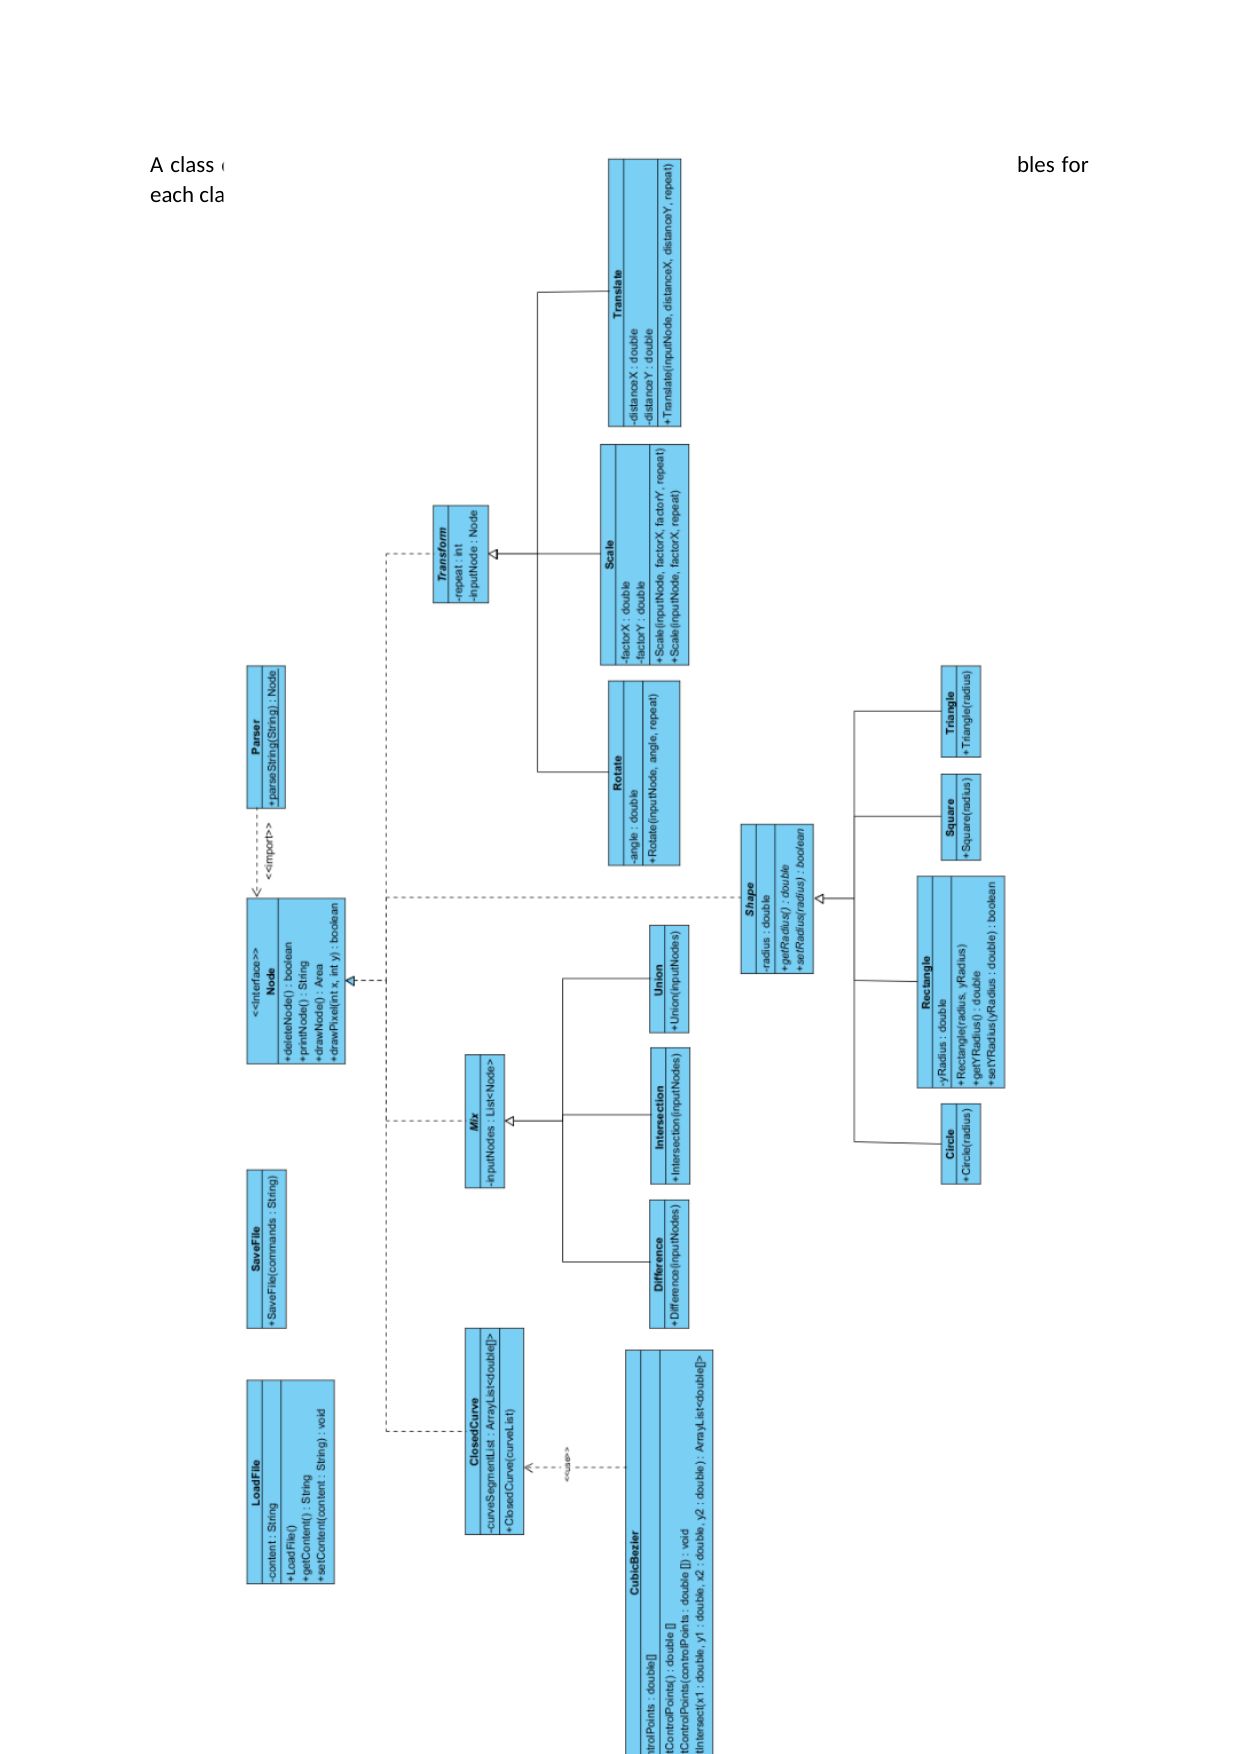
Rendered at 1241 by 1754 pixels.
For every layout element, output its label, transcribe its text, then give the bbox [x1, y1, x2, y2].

picture [224, 130, 1017, 1754]
